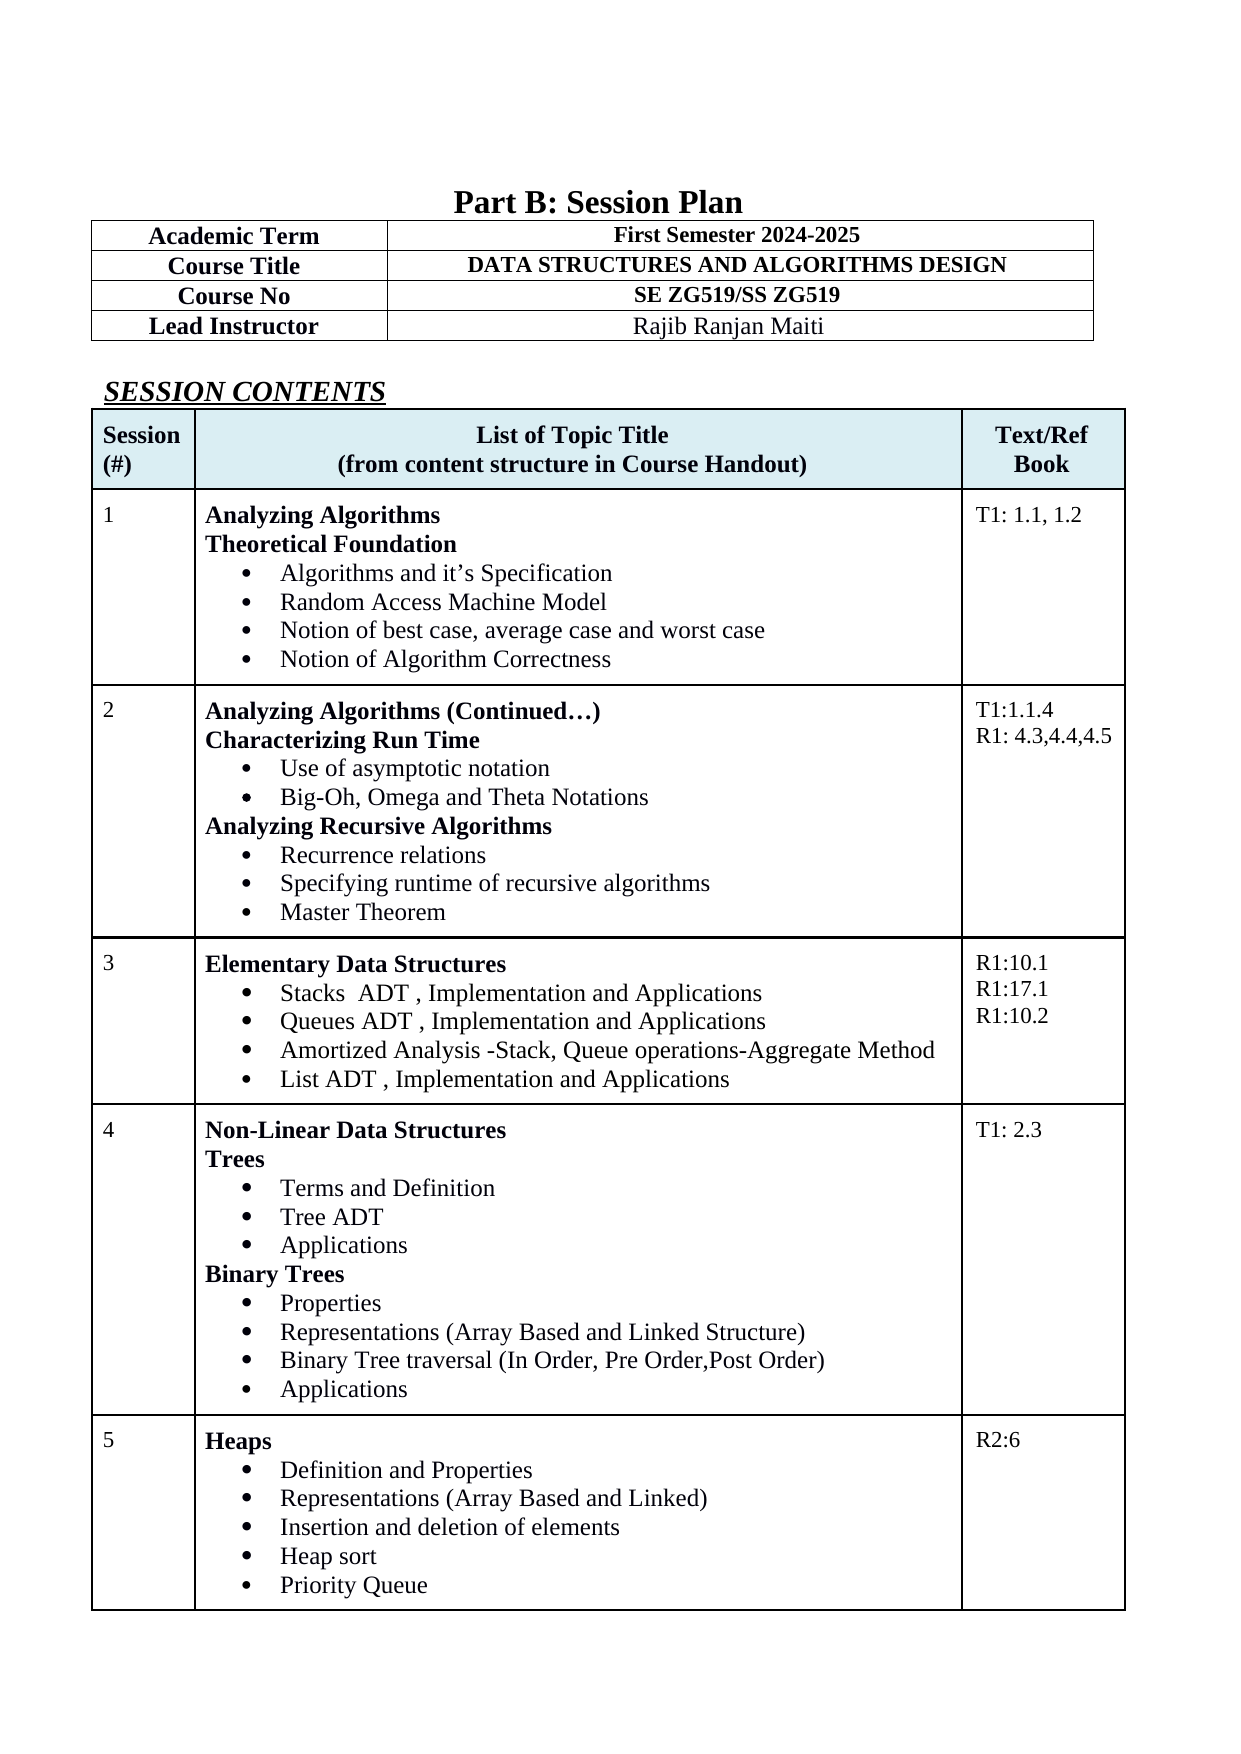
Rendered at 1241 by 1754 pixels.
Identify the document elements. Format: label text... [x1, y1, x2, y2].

table_cell Non-Linear Data Structures Trees Terms and Definition Tree ADT Applications Binary Trees Properties Representations (Array Based and Linked Structure) Binary Tree traversal (In Order, Pre Order,Post Order) Applications [196, 1105, 961, 1413]
table_cell R1:10.1 R1:17.1 R1:10.2 [963, 939, 1124, 1103]
table_cell 4 [93, 1105, 194, 1413]
table_cell 1 [93, 490, 194, 683]
table_header Session (#) [93, 410, 194, 488]
table_header First Semester 2024-2025 [388, 221, 1093, 250]
table_header List of Topic Title (from content structure in Course Handout) [196, 410, 961, 488]
table_cell Analyzing Algorithms (Continued…) Characterizing Run Time Use of asymptotic notation Big-Oh, Omega and Theta Notations Analyzing Recursive Algorithms Recurrence relations Specifying runtime of recursive algorithms Master Theorem [196, 686, 961, 936]
table_cell DATA STRUCTURES AND ALGORITHMS DESIGN [388, 251, 1093, 280]
table_cell Course No [92, 281, 387, 310]
table_header Academic Term [92, 221, 387, 250]
table_cell 5 [93, 1416, 194, 1609]
table_cell SE ZG519/SS ZG519 [388, 281, 1093, 310]
table_cell R2:6 [963, 1416, 1124, 1609]
table_cell Course Title [92, 251, 387, 280]
table_cell T1: 2.3 [963, 1105, 1124, 1413]
table_cell 3 [93, 939, 194, 1103]
table_cell 2 [93, 686, 194, 936]
table_cell Elementary Data Structures Stacks ADT , Implementation and Applications Queues ADT , Implementation and Applications Amortized Analysis -Stack, Queue operations-Aggregate Method List ADT , Implementation and Applications [196, 939, 961, 1103]
text SESSION CONTENTS [103, 374, 1011, 408]
table_cell Rajib Ranjan Maiti [388, 311, 1093, 339]
table_header Text/Ref Book [963, 410, 1124, 488]
table_cell Lead Instructor [92, 311, 387, 339]
table_cell T1:1.1.4 R1: 4.3,4.4,4.5 [963, 686, 1124, 936]
text Part B: Session Plan [103, 182, 1093, 220]
table_cell T1: 1.1, 1.2 [963, 490, 1124, 683]
table_cell Heaps Definition and Properties Representations (Array Based and Linked) Insertion and deletion of elements Heap sort Priority Queue [196, 1416, 961, 1609]
table_cell Analyzing Algorithms Theoretical Foundation Algorithms and it’s Specification Random Access Machine Model Notion of best case, average case and worst case Notion of Algorithm Correctness [196, 490, 961, 683]
